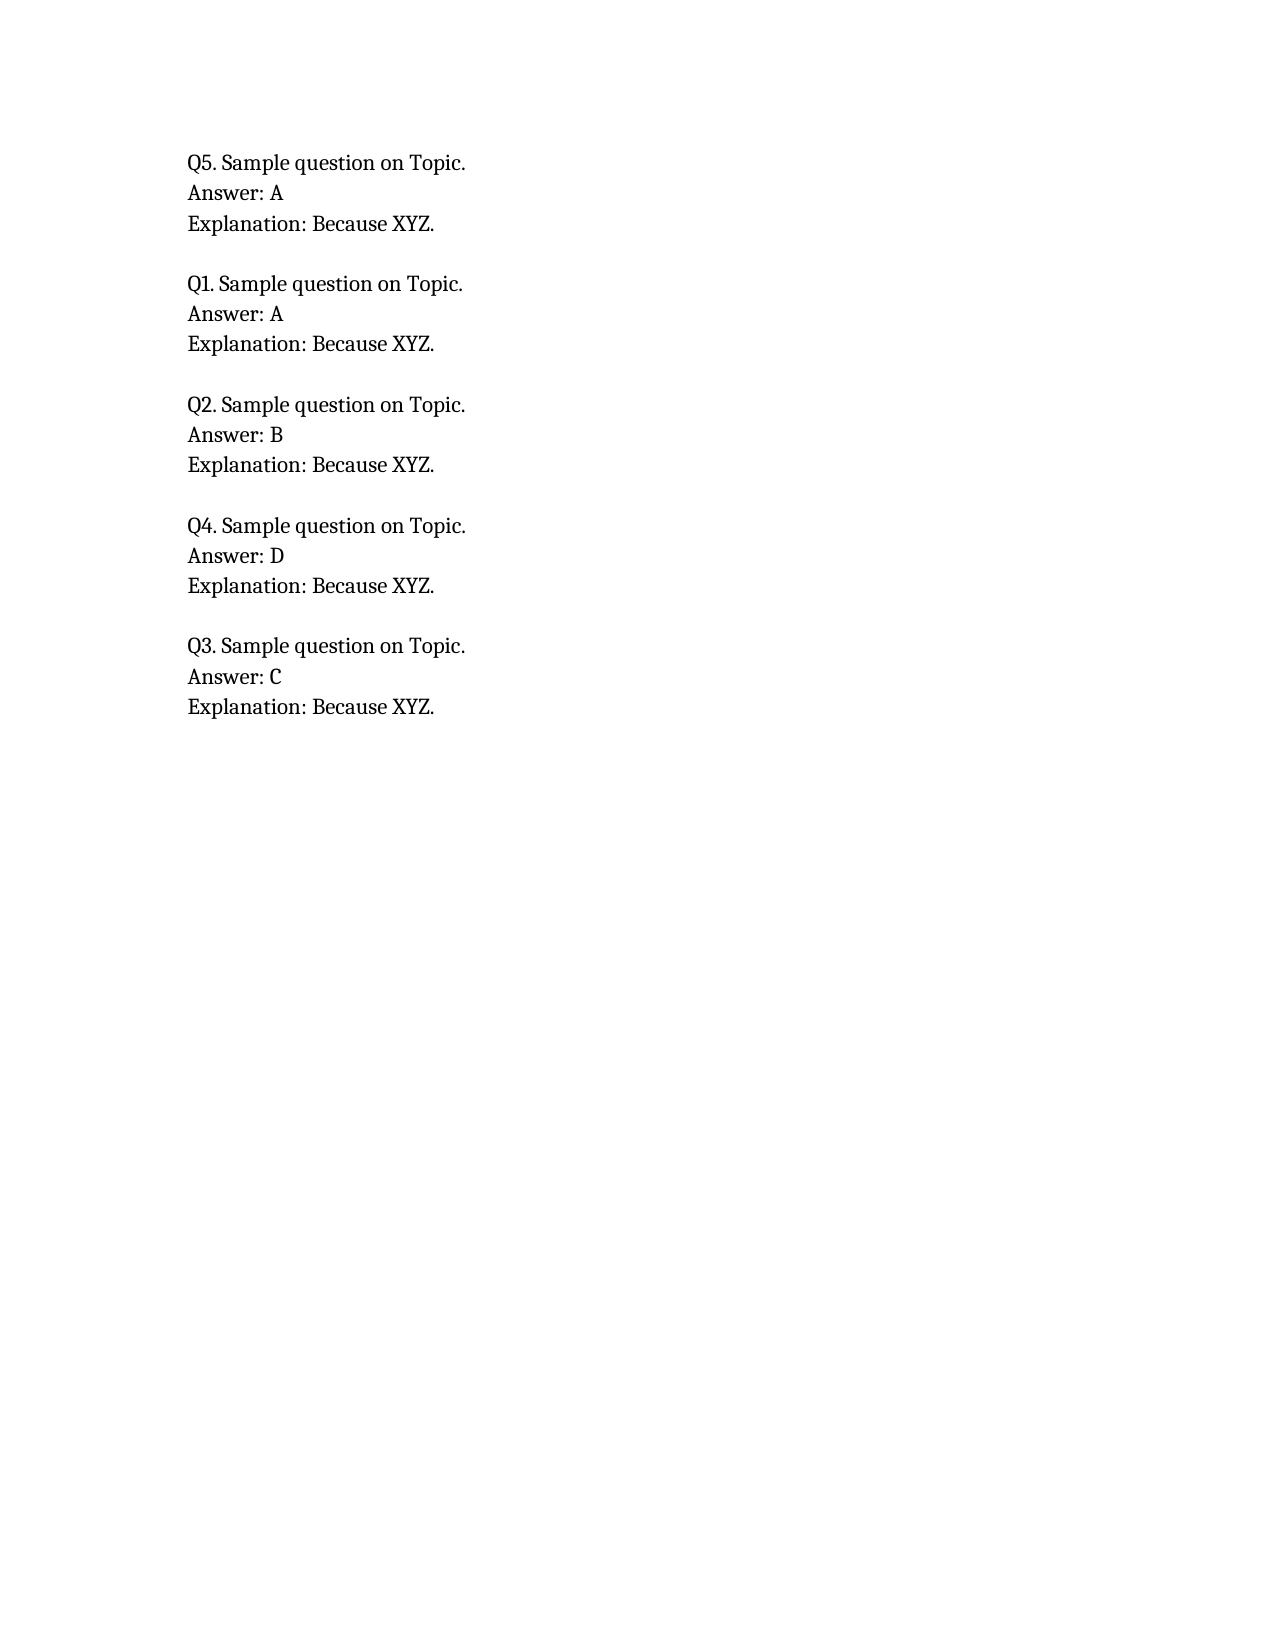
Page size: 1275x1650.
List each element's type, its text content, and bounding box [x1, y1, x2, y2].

text Q5. Sample question on Topic. Answer: A Explanation: Because XYZ. Q1. Sample question on Topic. Answer: A Explanation: Because XYZ. Q2. Sample question on Topic. Answer: B Explanation: Because XYZ. Q4. Sample question on Topic. Answer: D Explanation: Because XYZ. Q3. Sample question on Topic. Answer: C Explanation: Because XYZ. [187, 150, 1087, 720]
